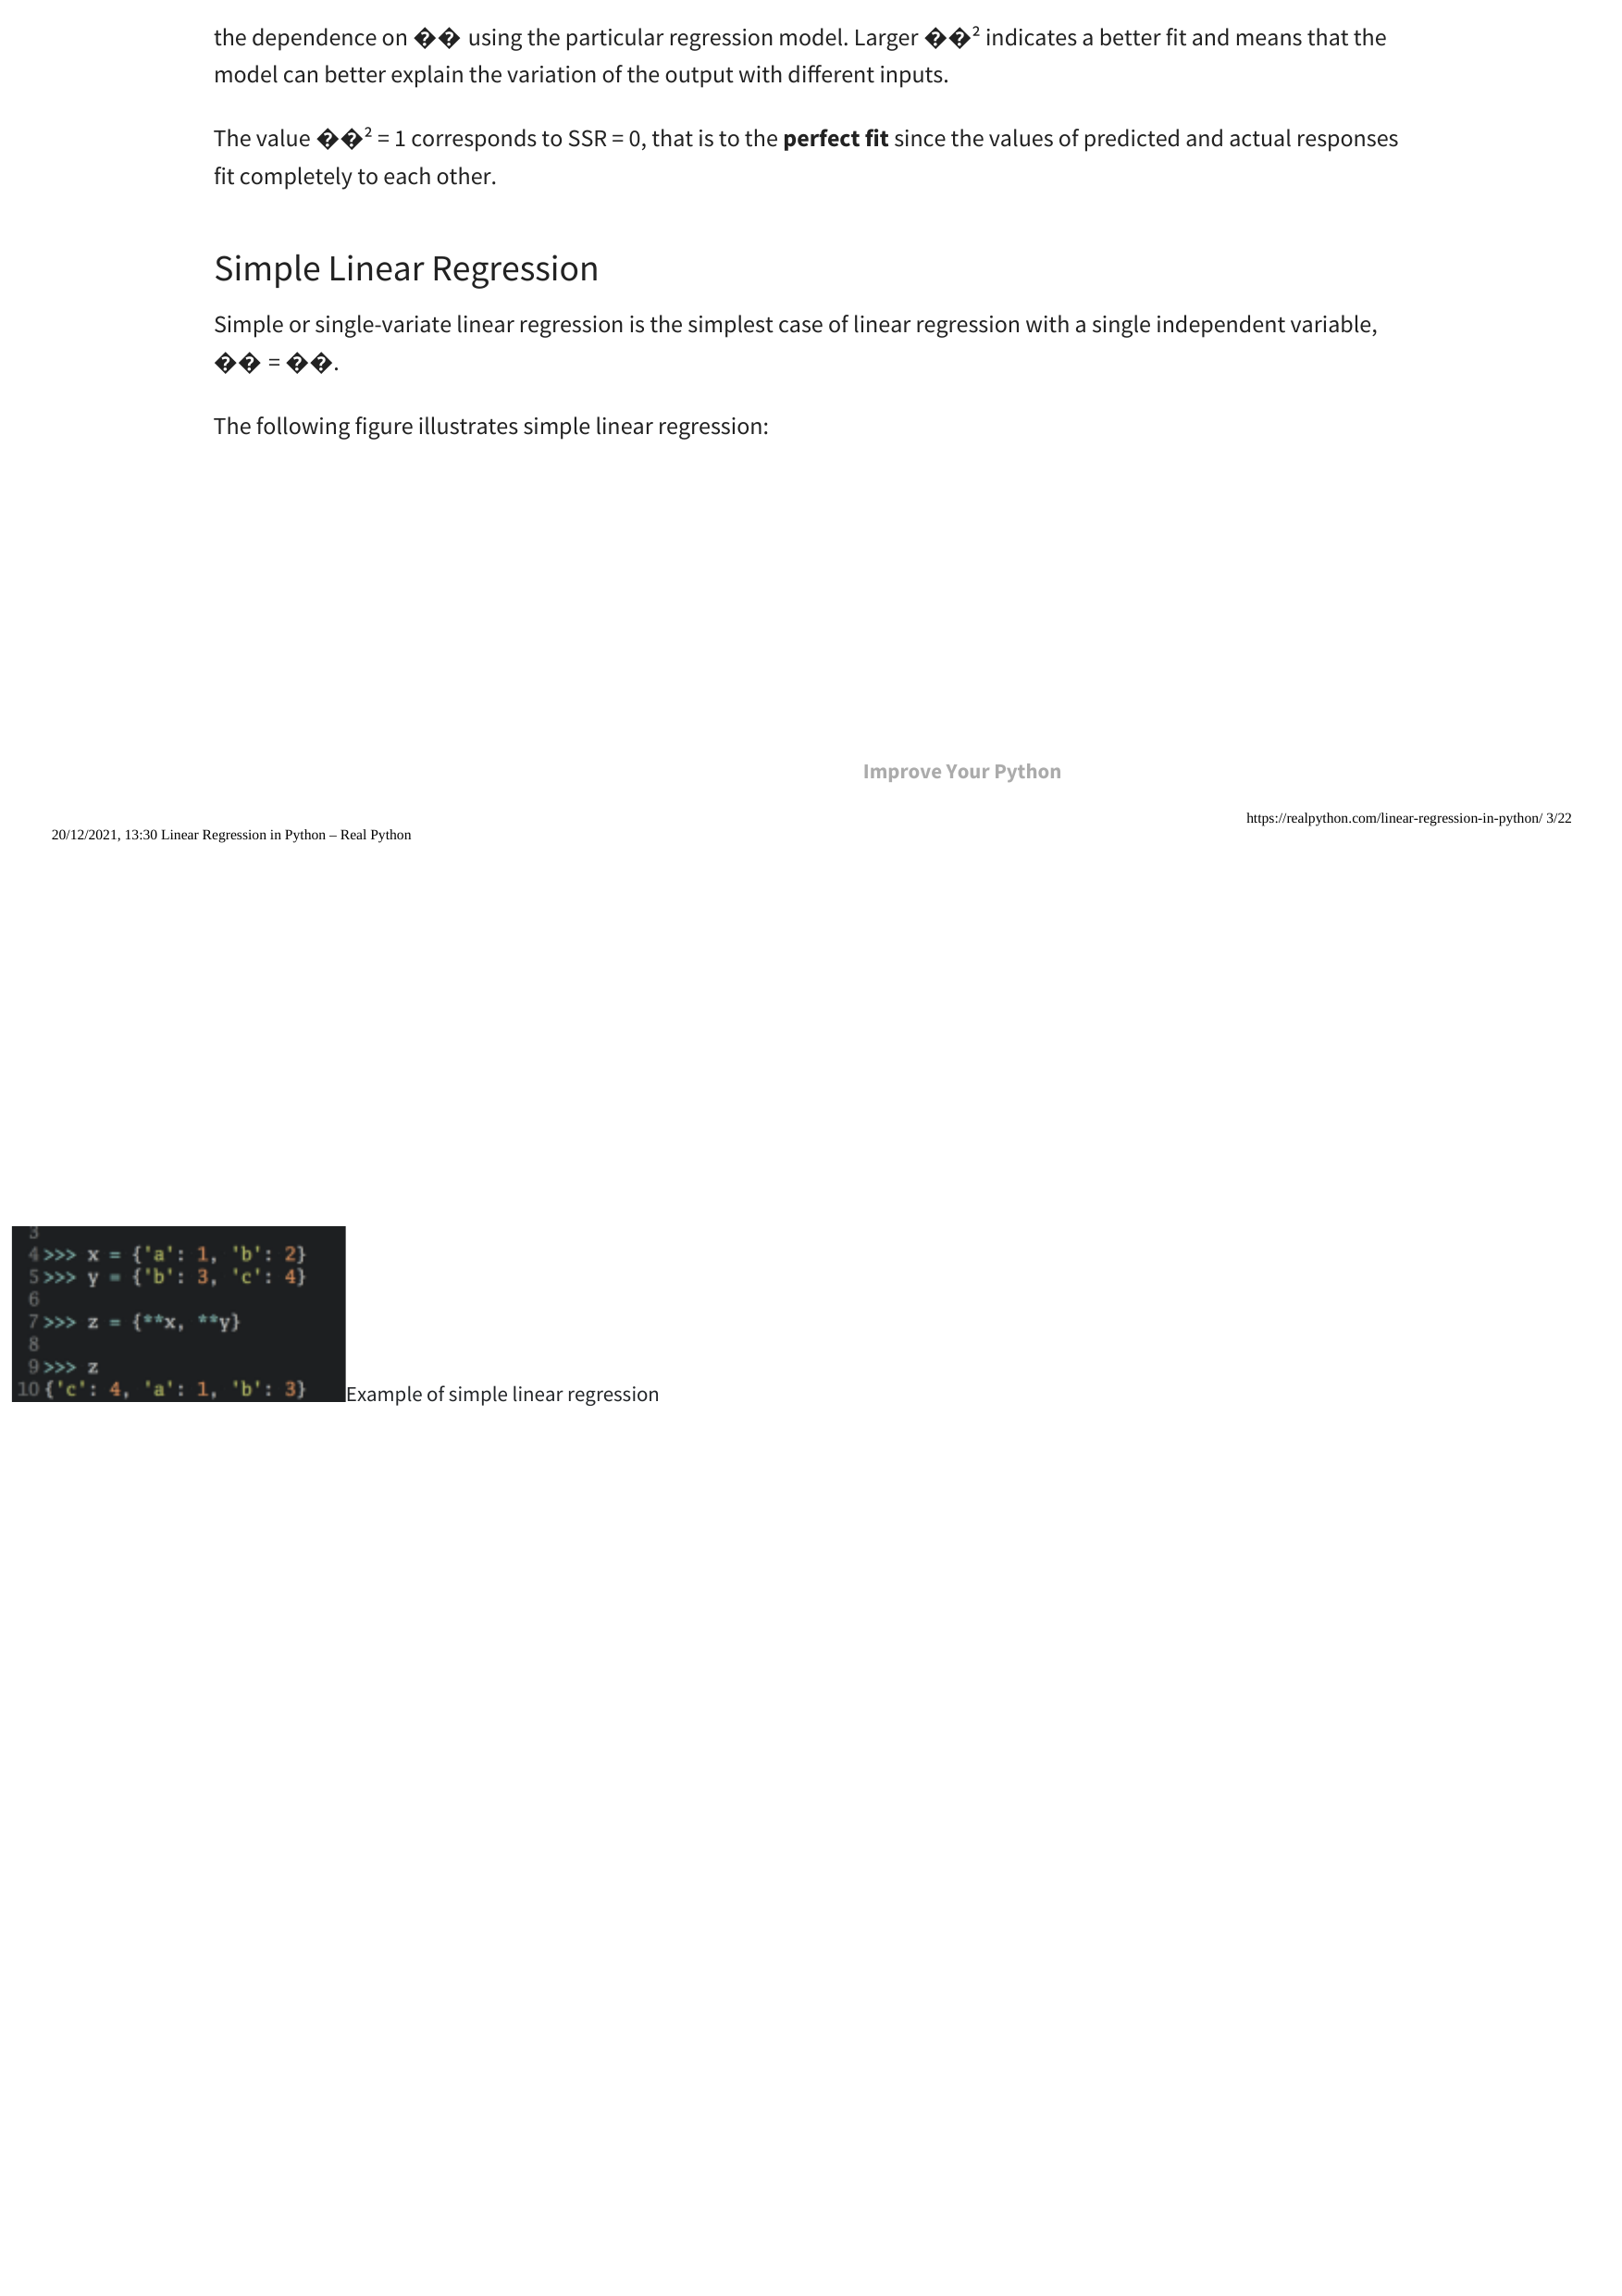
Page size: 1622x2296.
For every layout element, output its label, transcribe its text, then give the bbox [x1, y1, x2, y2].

text The value ��² = 1 corresponds to SSR = 0, that is to the perfect fit since the values of predicted and actual responses fit completely to each other. [213, 123, 1412, 192]
text Simple Linear Regression [214, 244, 1581, 291]
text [213, 22, 1411, 90]
text Simple or single-variate linear regression is the simplest case of linear regression with a single independent variable, �� = ��. [214, 309, 1416, 377]
picture [11, 1226, 346, 1402]
text https://realpython.com/linear-regression-in-python/ 3/22 [0, 810, 1572, 826]
text The following figure illustrates simple linear regression: [213, 410, 1581, 441]
text 20/12/2021, 13:30 Linear Regression in Python – Real Python [52, 826, 1581, 843]
text Improve Your Python [0, 758, 1061, 785]
